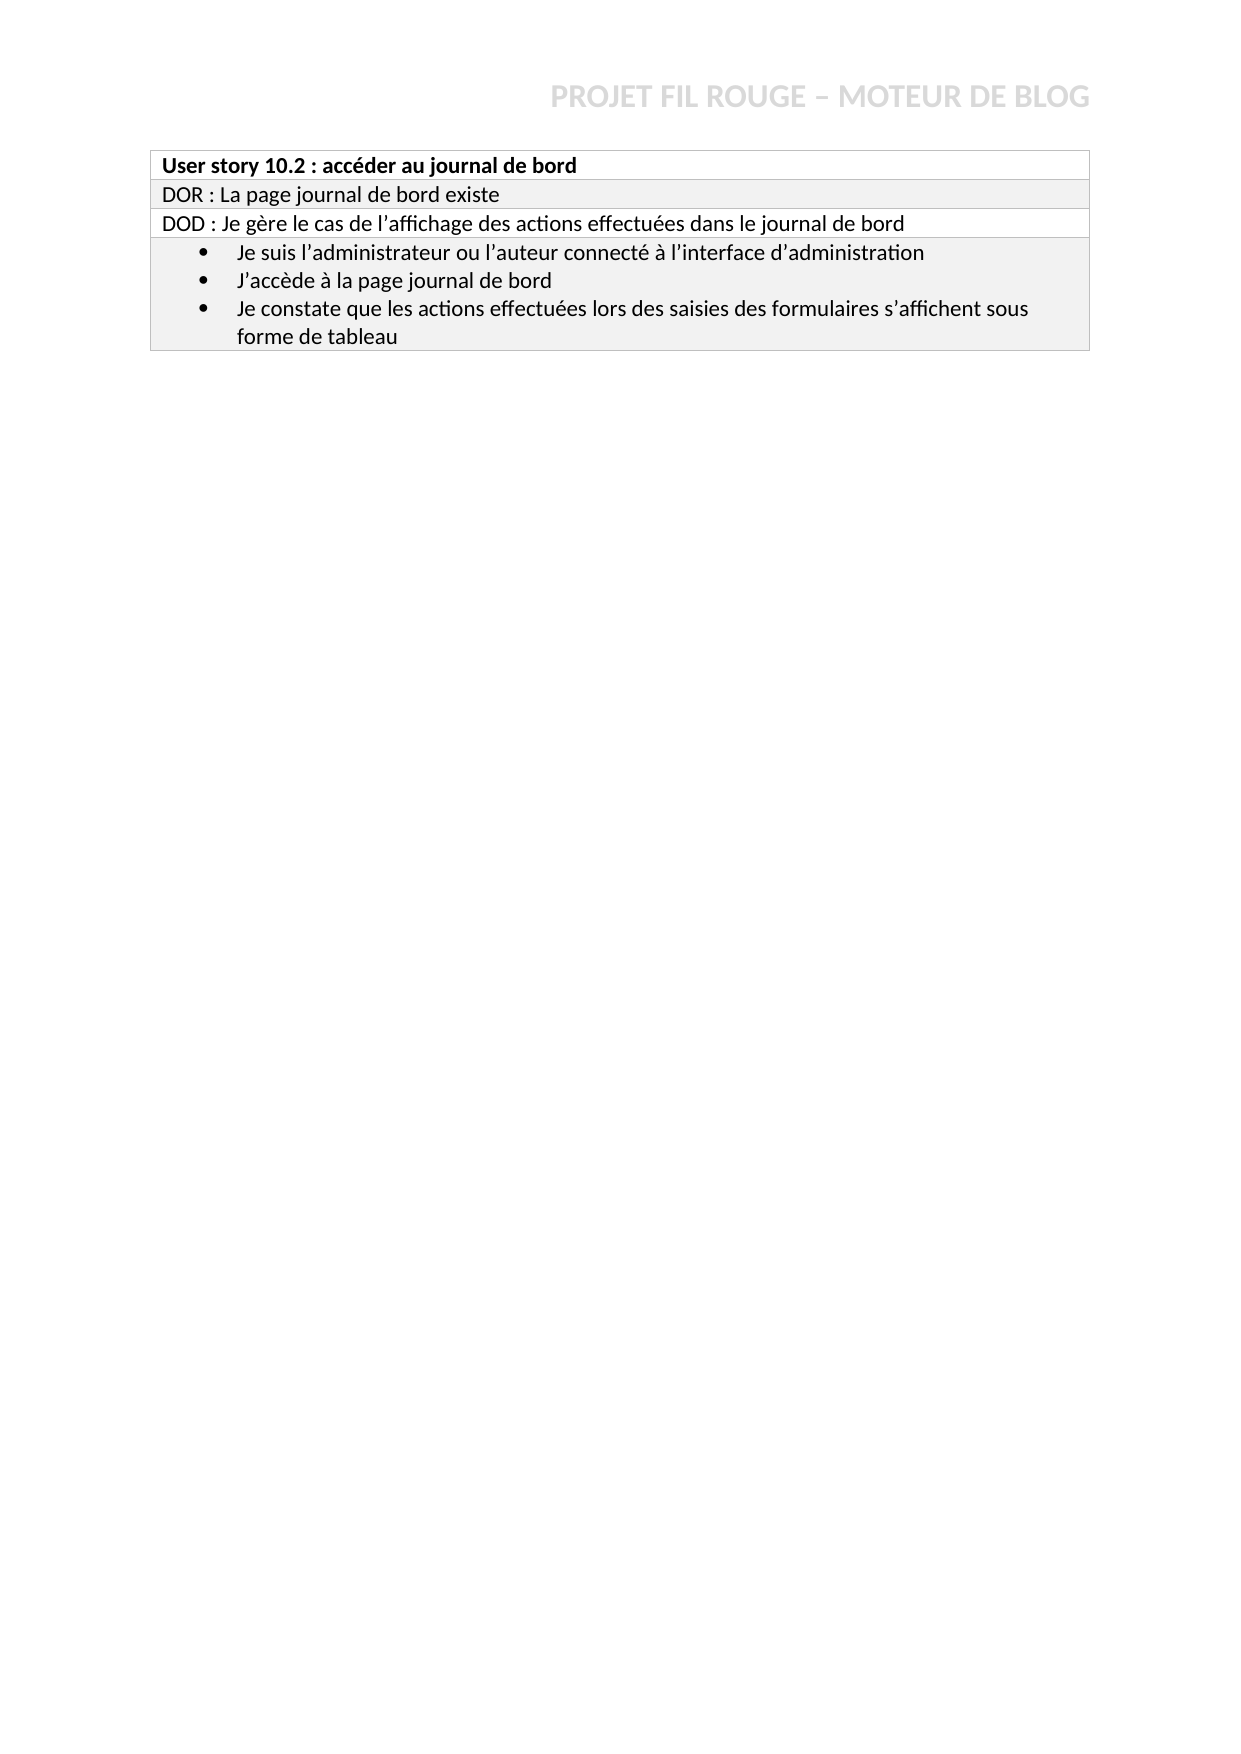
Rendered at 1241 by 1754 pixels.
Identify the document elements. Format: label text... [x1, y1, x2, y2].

table_cell Je suis l’administrateur ou l’auteur connecté à l’interface d’administration J’accède à la page journal de bord Je constate que les actions effectuées lors des saisies des formulaires s’affichent sous forme de tableau [151, 238, 1089, 350]
table_cell User story 10.2 : accéder au journal de bord [151, 151, 1089, 179]
table_cell DOD : Je gère le cas de l’affichage des actions effectuées dans le journal de bord [151, 209, 1089, 237]
table_cell DOR : La page journal de bord existe [151, 180, 1089, 208]
